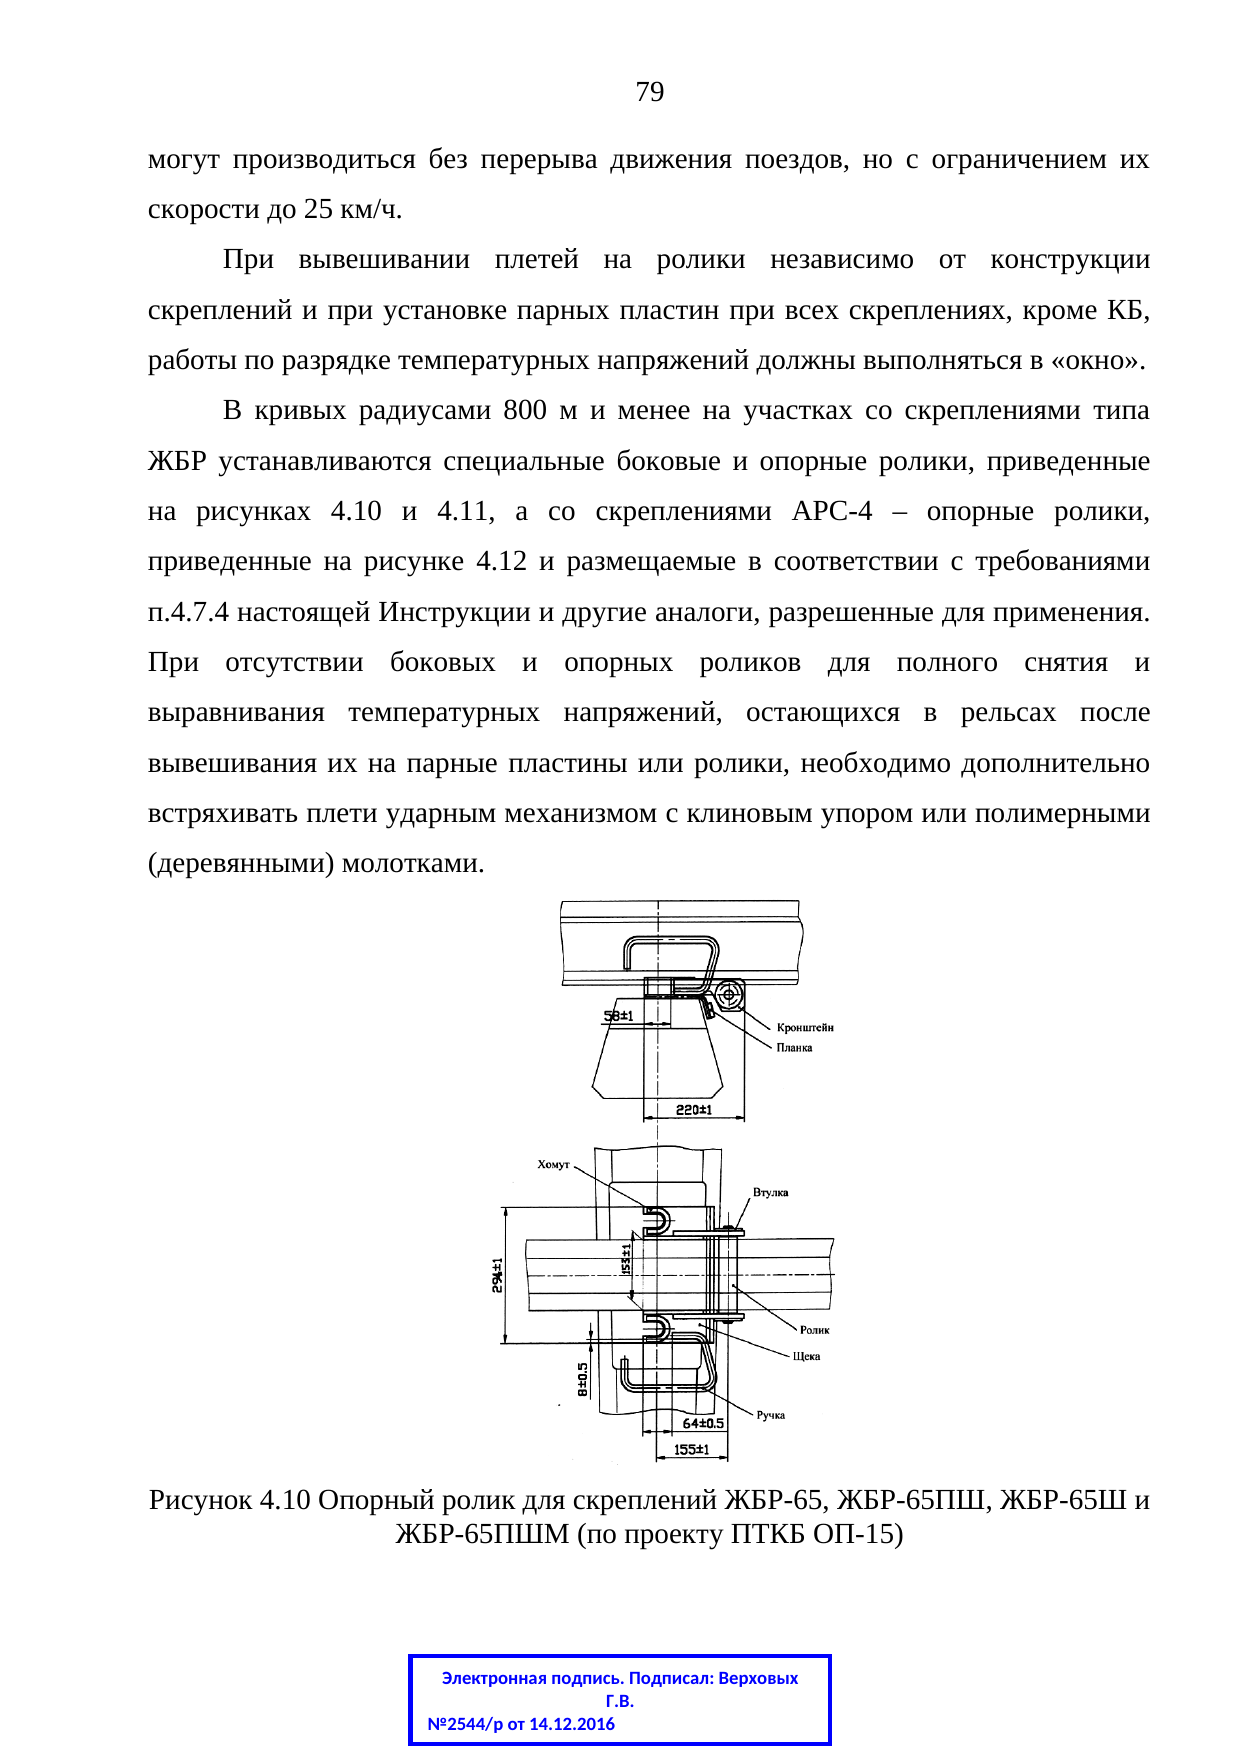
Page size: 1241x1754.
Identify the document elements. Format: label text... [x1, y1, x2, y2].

text Рисунок 4.10 Опорный ролик для скреплений ЖБР-65, ЖБР-65ПШ, ЖБР-65Ш и ЖБР-65ПШМ (по проекту ПТКБ ОП-15) [148, 1482, 1152, 1549]
text В кривых радиусами 800 м и менее на участках со скреплениями типа ЖБР устанавливаются специальные боковые и опорные ролики, приведенные на рисунках 4.10 и 4.11, а со скреплениями АРС-4 – опорные ролики, приведенные на рисунке 4.12 и размещаемые в соответствии с требованиями п.4.7.4 настоящей Инструкции и другие аналоги, разрешенные для применения. При отсутствии боковых и опорных роликов для полного снятия и выравнивания температурных напряжений, остающихся в рельсах после вывешивания их на парные пластины или ролики, необходимо дополнительно встряхивать плети ударным механизмом с клиновым упором или полимерными (деревянными) молотками. [148, 392, 1152, 879]
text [148, 141, 1152, 225]
text При вывешивании плетей на ролики независимо от конструкции скреплений и при установке парных пластин при всех скреплениях, кроме КБ, работы по разрядке температурных напряжений должны выполняться в «окно». [148, 242, 1152, 376]
